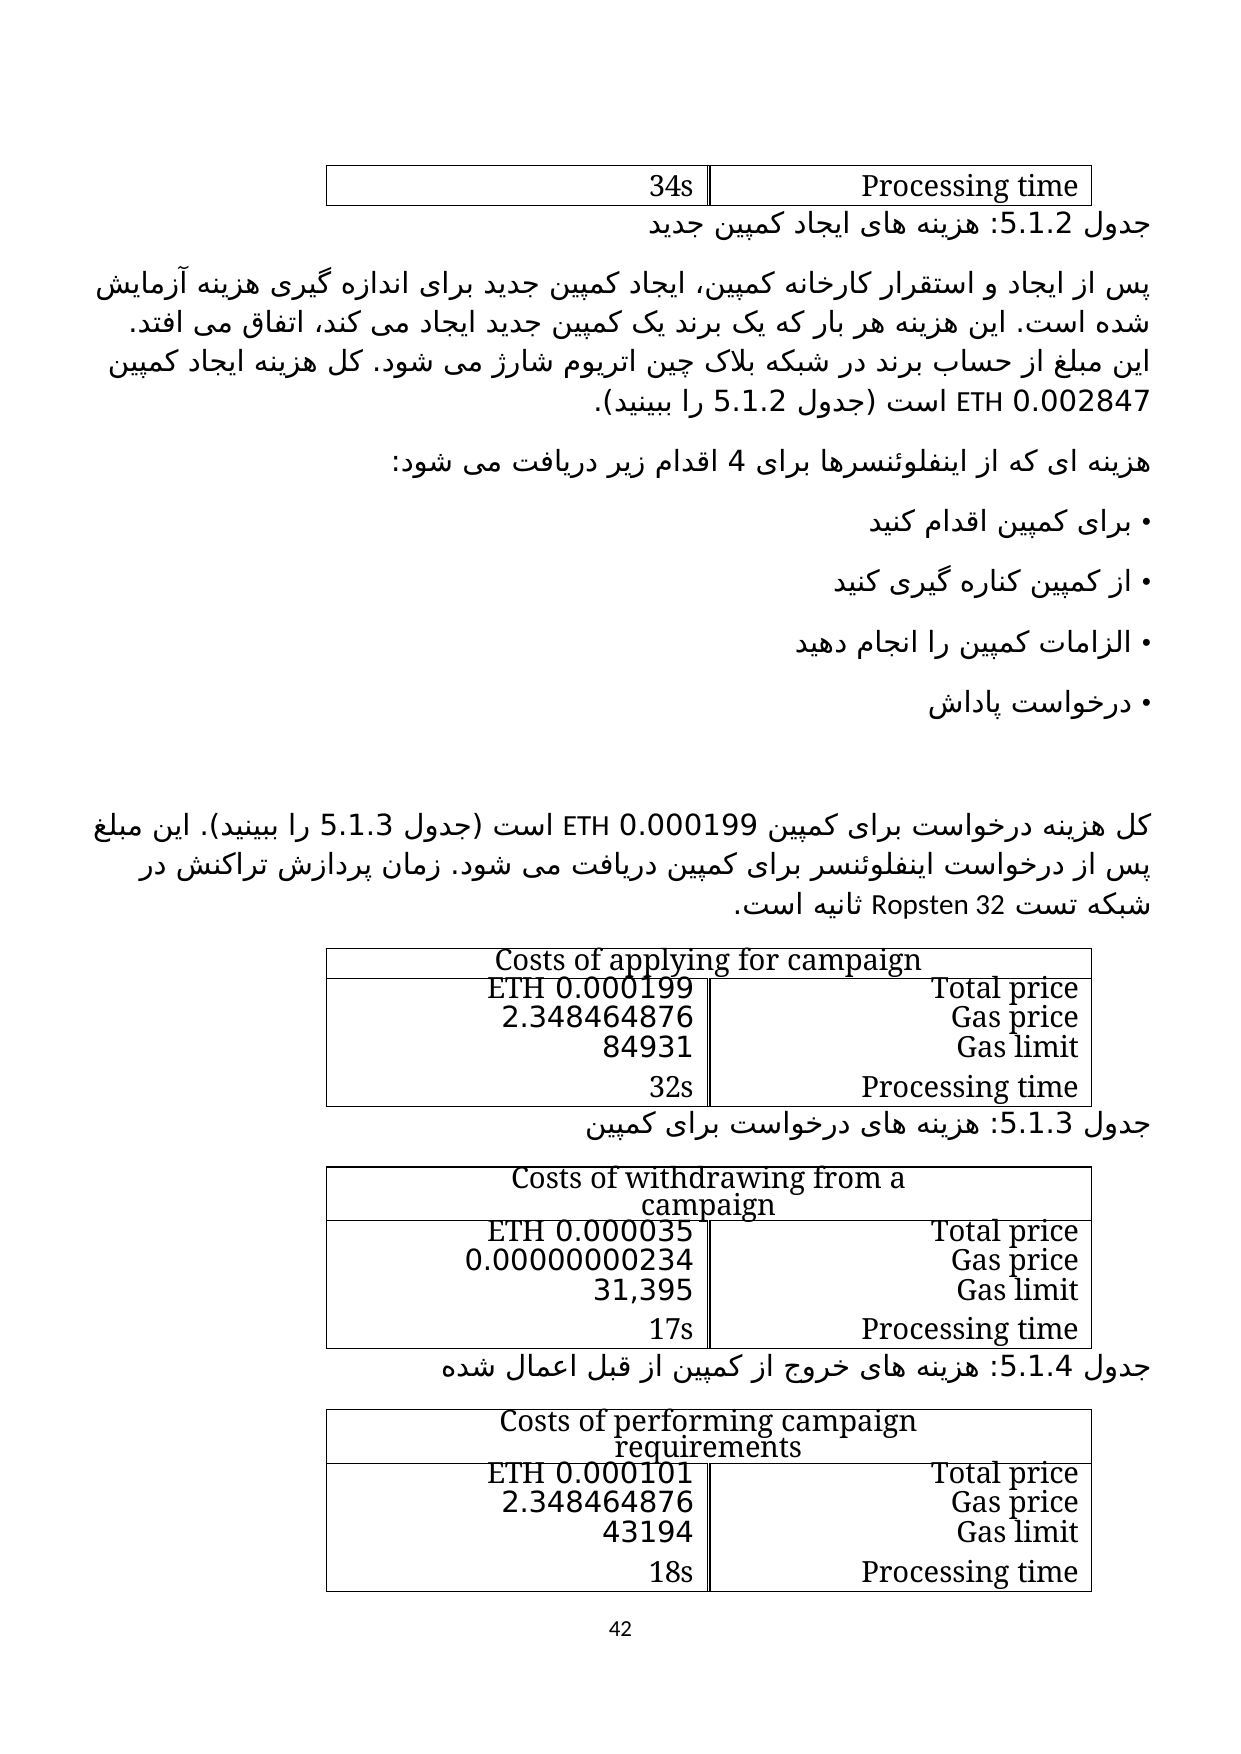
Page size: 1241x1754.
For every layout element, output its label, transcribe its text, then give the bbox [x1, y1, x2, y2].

table_cell Processing time [711, 1308, 1091, 1348]
table_cell 32s [327, 1065, 707, 1106]
text • الزامات کمپین را انجام دهید [89, 625, 1152, 659]
table_cell Total price [711, 1221, 1091, 1248]
table_cell 2.348464876 [327, 1005, 707, 1035]
table_cell Processing time [711, 1550, 1091, 1591]
table_cell Processing time [711, 166, 1091, 205]
text هزینه ای که از اینفلوئنسرها برای 4 اقدام زیر دریافت می شود: [89, 445, 1152, 479]
table_cell Total price [711, 1464, 1091, 1490]
text • از کمپین کناره گیری کنید [89, 564, 1152, 599]
text کل هزینه درخواست برای کمپین 0.000199 ETH است (جدول 5.1.3 را ببینید). این مبلغ پس از درخواست اینفلوئنسر برای کمپین دریافت می شود. زمان پردازش تراکنش در شبکه تست Ropsten 32 ثانیه است. [89, 807, 1152, 922]
table_cell Gas limit [711, 1035, 1091, 1065]
text • درخواست پاداش [89, 685, 1152, 719]
table_cell 0.000101 ETH [327, 1464, 707, 1490]
table_cell Gas price [711, 1005, 1091, 1035]
table_cell Gas price [711, 1490, 1091, 1520]
table_cell 31,395 [327, 1278, 707, 1308]
table_cell Gas limit [711, 1278, 1091, 1308]
text جدول 5.1.3: هزینه های درخواست برای کمپین [89, 1107, 1152, 1141]
text جدول 5.1.2: هزینه های ایجاد کمپین جدید [89, 206, 1152, 240]
table_cell 0.000199 ETH [327, 979, 707, 1005]
table_header Costs of performing campaign requirements [327, 1410, 1091, 1463]
text جدول 5.1.4: هزینه های خروج از کمپین از قبل اعمال شده [89, 1349, 1152, 1383]
text پس از ایجاد و استقرار کارخانه کمپین، ایجاد کمپین جدید برای اندازه گیری هزینه آزمایش شده است. این هزینه هر بار که یک برند یک کمپین جدید ایجاد می کند، اتفاق می افتد. این مبلغ از حساب برند در شبکه بلاک چین اتریوم شارژ می شود. کل هزینه ایجاد کمپین 0.002847 ETH است (جدول 5.1.2 را ببینید). [89, 266, 1152, 418]
table_cell 34s [327, 166, 707, 205]
table_cell 2.348464876 [327, 1490, 707, 1520]
table_cell Processing time [711, 1065, 1091, 1106]
table_cell 18s [327, 1550, 707, 1591]
table_cell Gas limit [711, 1520, 1091, 1550]
table_cell Total price [711, 979, 1091, 1005]
text • برای کمپین اقدام کنید [89, 504, 1152, 539]
table_cell 0.000035 ETH [327, 1221, 707, 1248]
table_cell Gas price [711, 1248, 1091, 1278]
table_header Costs of applying for campaign [327, 949, 1091, 978]
table_header Costs of withdrawing from a campaign [327, 1168, 1091, 1220]
table_cell 84931 [327, 1035, 707, 1065]
table_cell 17s [327, 1308, 707, 1348]
table_cell 0.00000000234 [327, 1248, 707, 1278]
table_cell 43194 [327, 1520, 707, 1550]
